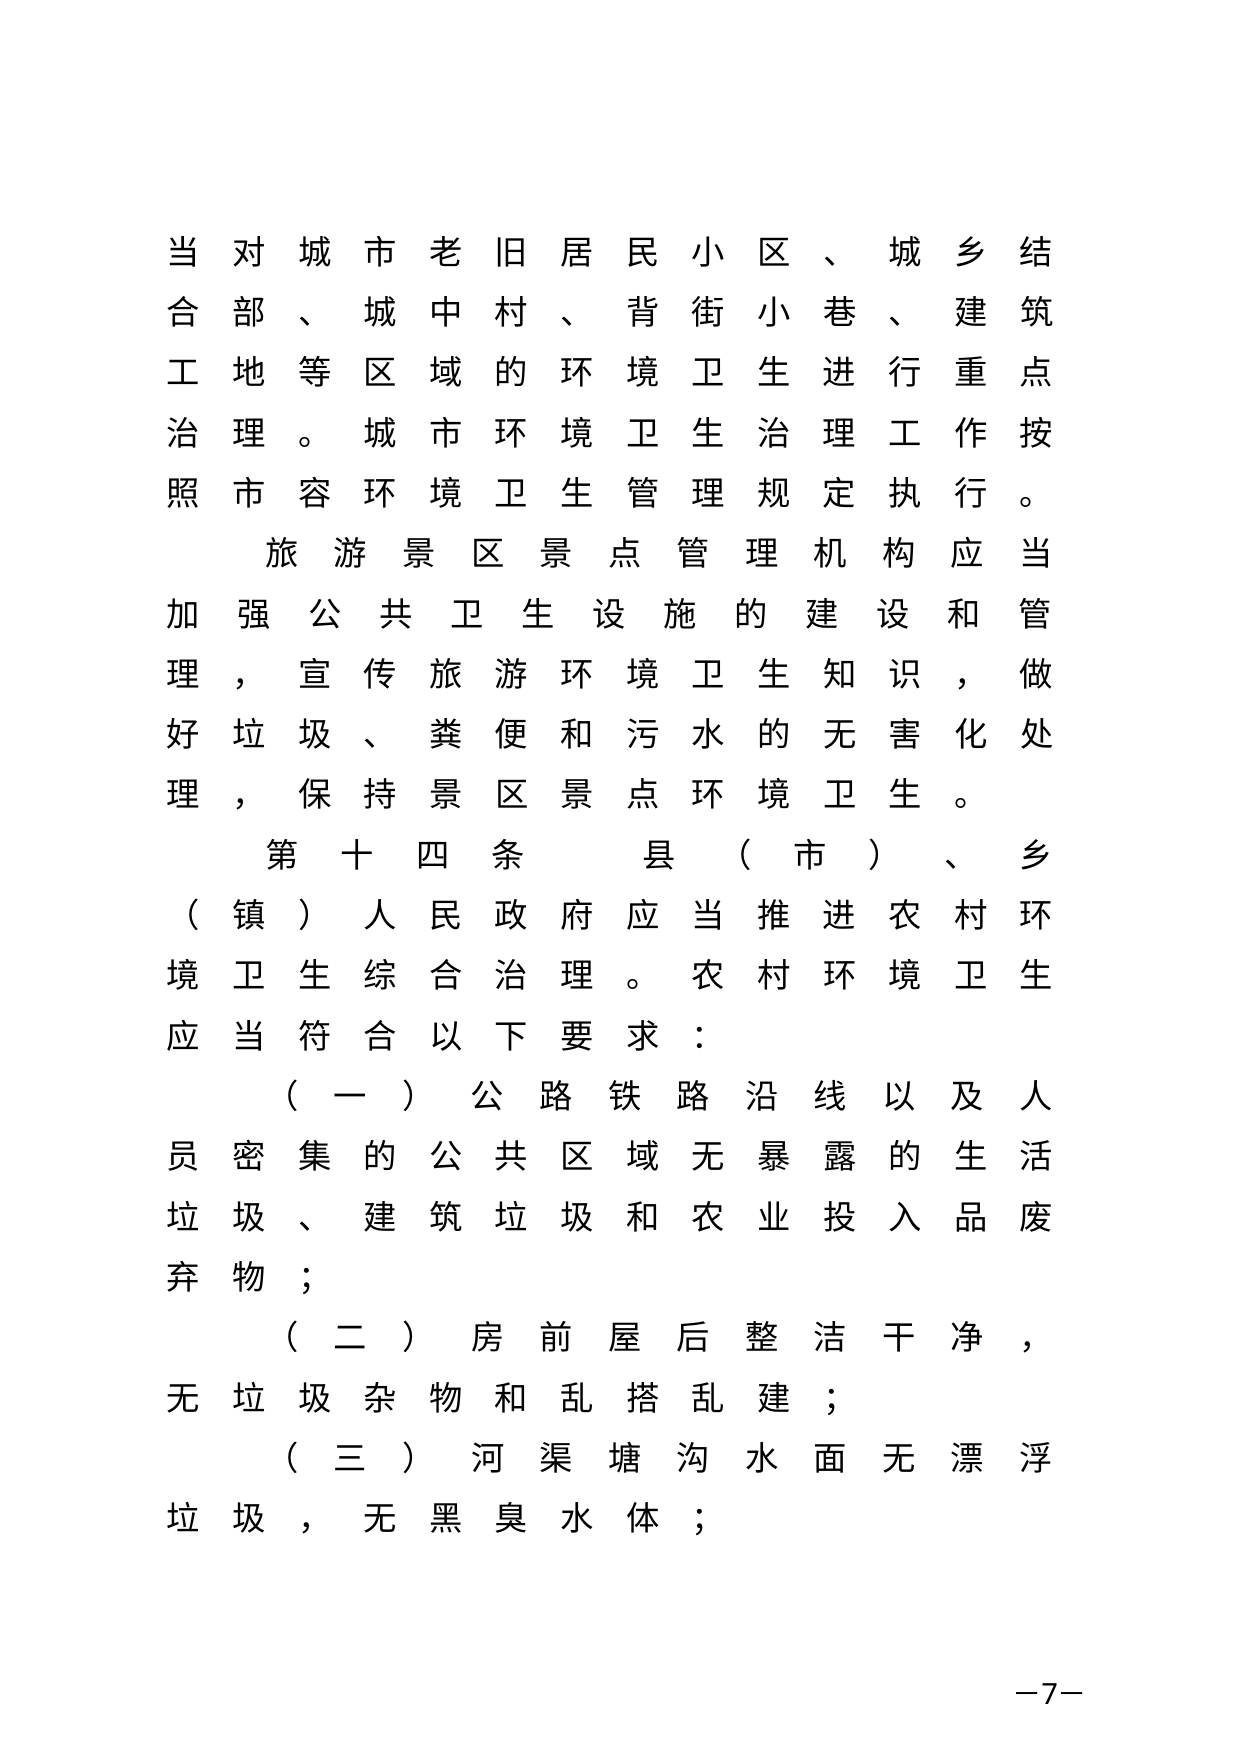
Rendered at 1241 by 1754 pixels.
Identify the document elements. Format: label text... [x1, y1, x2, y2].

text 旅游景区景点管理机构应当加强公共卫生设施的建设和管理，宣传旅游环境卫生知识，做好垃圾、粪便和污水的无害化处理，保持景区景点环境卫生。 [167, 521, 1085, 822]
text （三）河渠塘沟水面无漂浮垃圾，无黑臭水体； [167, 1426, 1085, 1546]
text 第十四条 县（市）、乡（镇）人民政府应当推进农村环境卫生综合治理。农村环境卫生应当符合以下要求： [167, 822, 1085, 1064]
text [167, 219, 1085, 521]
text （一）公路铁路沿线以及人员密集的公共区域无暴露的生活垃圾、建筑垃圾和农业投入品废弃物； [167, 1064, 1085, 1305]
text （二）房前屋后整洁干净，无垃圾杂物和乱搭乱建； [167, 1305, 1085, 1426]
